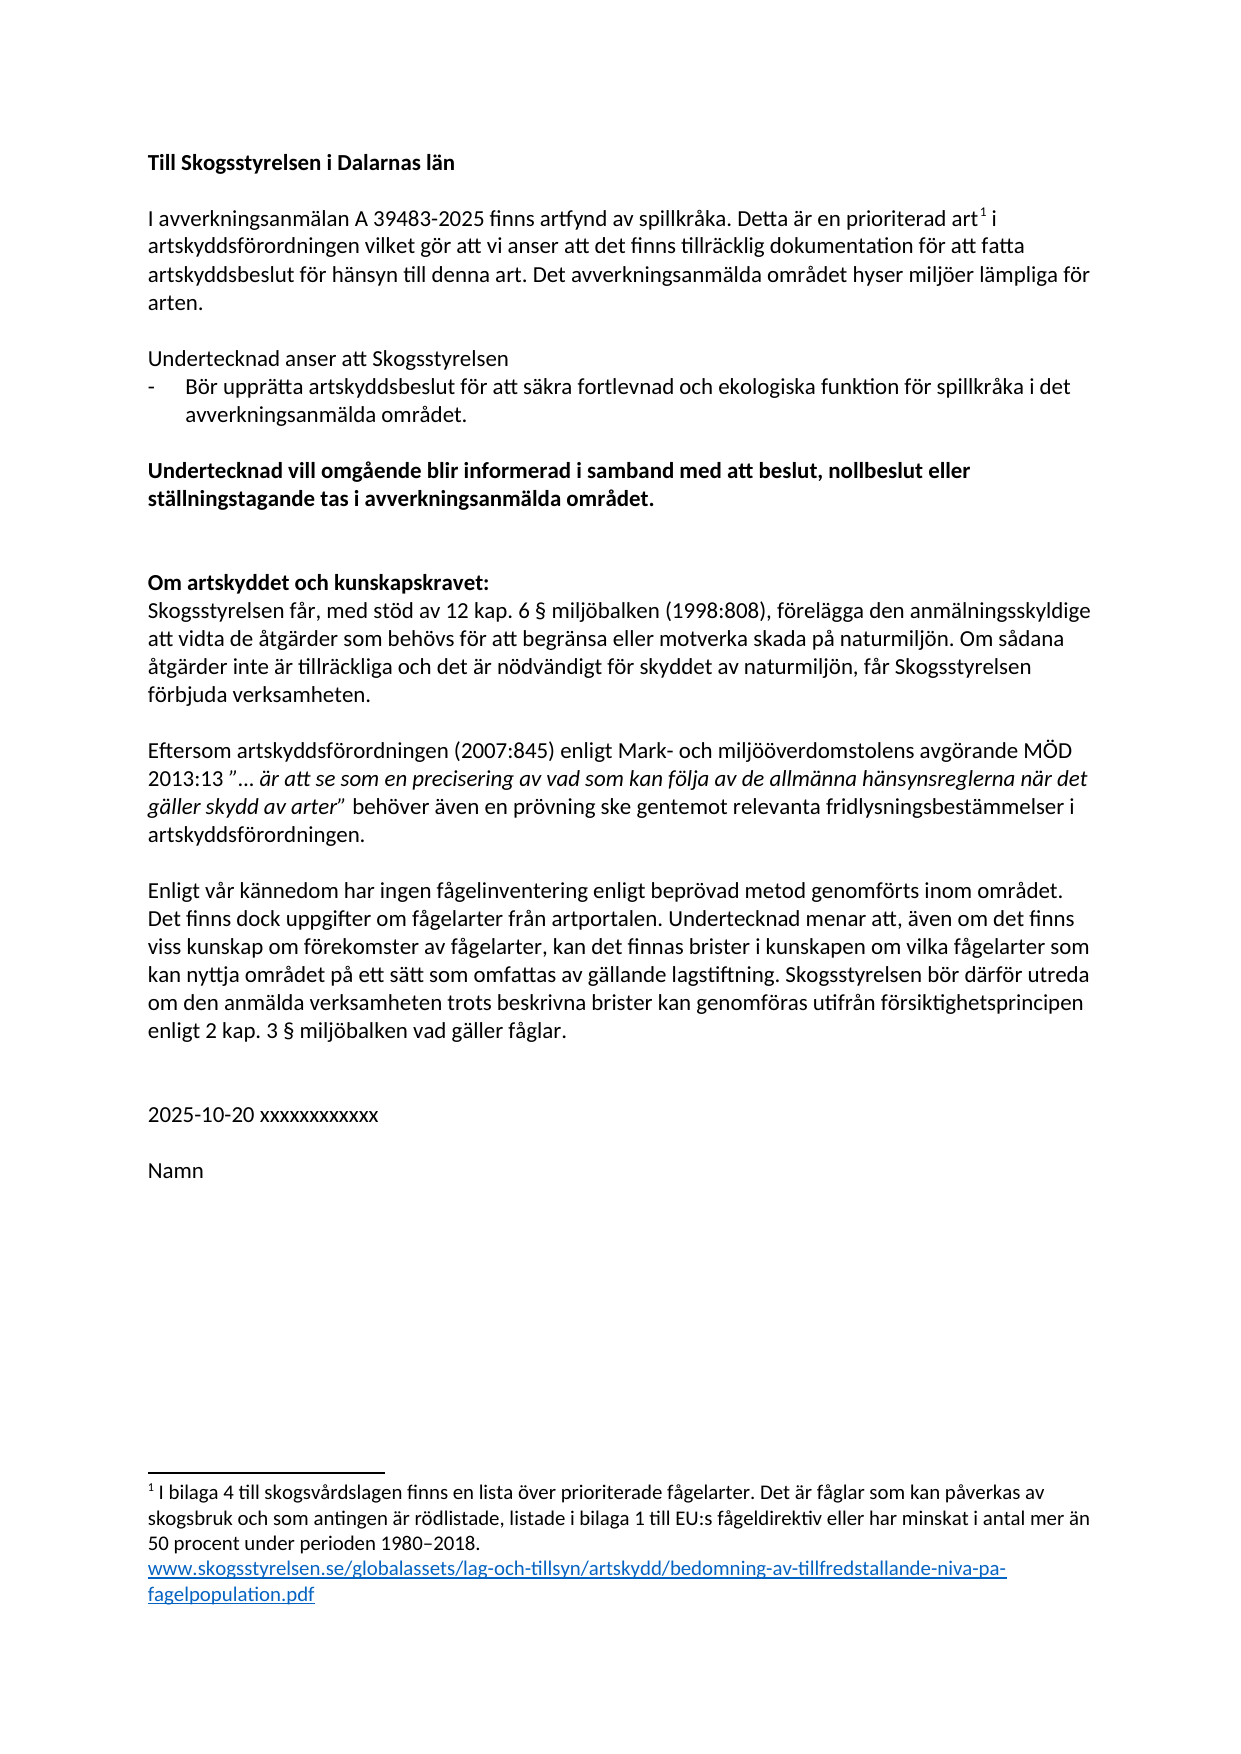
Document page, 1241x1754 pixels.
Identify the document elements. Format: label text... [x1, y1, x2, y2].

text Namn [148, 1156, 1093, 1184]
text Undertecknad anser att Skogsstyrelsen [148, 344, 1093, 372]
text Eftersom artskyddsförordningen (2007:845) enligt Mark- och miljööverdomstolens avgörande MÖD 2013:13 ”… är att se som en precisering av vad som kan följa av de allmänna hänsynsreglerna när det [148, 736, 1093, 792]
text 2025-10-20 xxxxxxxxxxxx [148, 1100, 1093, 1128]
text Till Skogsstyrelsen i Dalarnas län [148, 148, 1093, 176]
text Om artskyddet och kunskapskravet: [148, 568, 1093, 596]
text gäller skydd av arter” behöver även en prövning ske gentemot relevanta fridlysningsbestämmelser i artskyddsförordningen. [148, 792, 1093, 848]
text Enligt vår kännedom har ingen fågelinventering enligt beprövad metod genomförts inom området. Det finns dock uppgifter om fågelarter från artportalen. Undertecknad menar att, även om det finns viss kunskap om förekomster av fågelarter, kan det finnas brister i kunskapen om vilka fågelarter som kan nyttja området på ett sätt som omfattas av gällande lagstiftning. Skogsstyrelsen bör därför utreda om den anmälda verksamheten trots beskrivna brister kan genomföras utifrån försiktighetsprincipen enligt 2 kap. 3 § miljöbalken vad gäller fåglar. [148, 876, 1093, 1044]
text Undertecknad vill omgående blir informerad i samband med att beslut, nollbeslut eller ställningstagande tas i avverkningsanmälda området. [148, 456, 1093, 512]
text I avverkningsanmälan A 39483-2025 finns artfynd av spillkråka. Detta är en prioriterad art i artskyddsförordningen vilket gör att vi anser att det finns tillräcklig dokumentation för att fatta artskyddsbeslut för hänsyn till denna art. Det avverkningsanmälda området hyser miljöer lämpliga för arten. [148, 204, 1093, 316]
text Skogsstyrelsen får, med stöd av 12 kap. 6 § miljöbalken (1998:808), förelägga den anmälningsskyldige att vidta de åtgärder som behövs för att begränsa eller motverka skada på naturmiljön. Om sådana åtgärder inte är tillräckliga och det är nödvändigt för skyddet av naturmiljön, får Skogsstyrelsen förbjuda verksamheten. [148, 596, 1093, 708]
list Bör upprätta artskyddsbeslut för att säkra fortlevnad och ekologiska funktion för spillkråka i det avverkningsanmälda området. [148, 372, 1093, 428]
